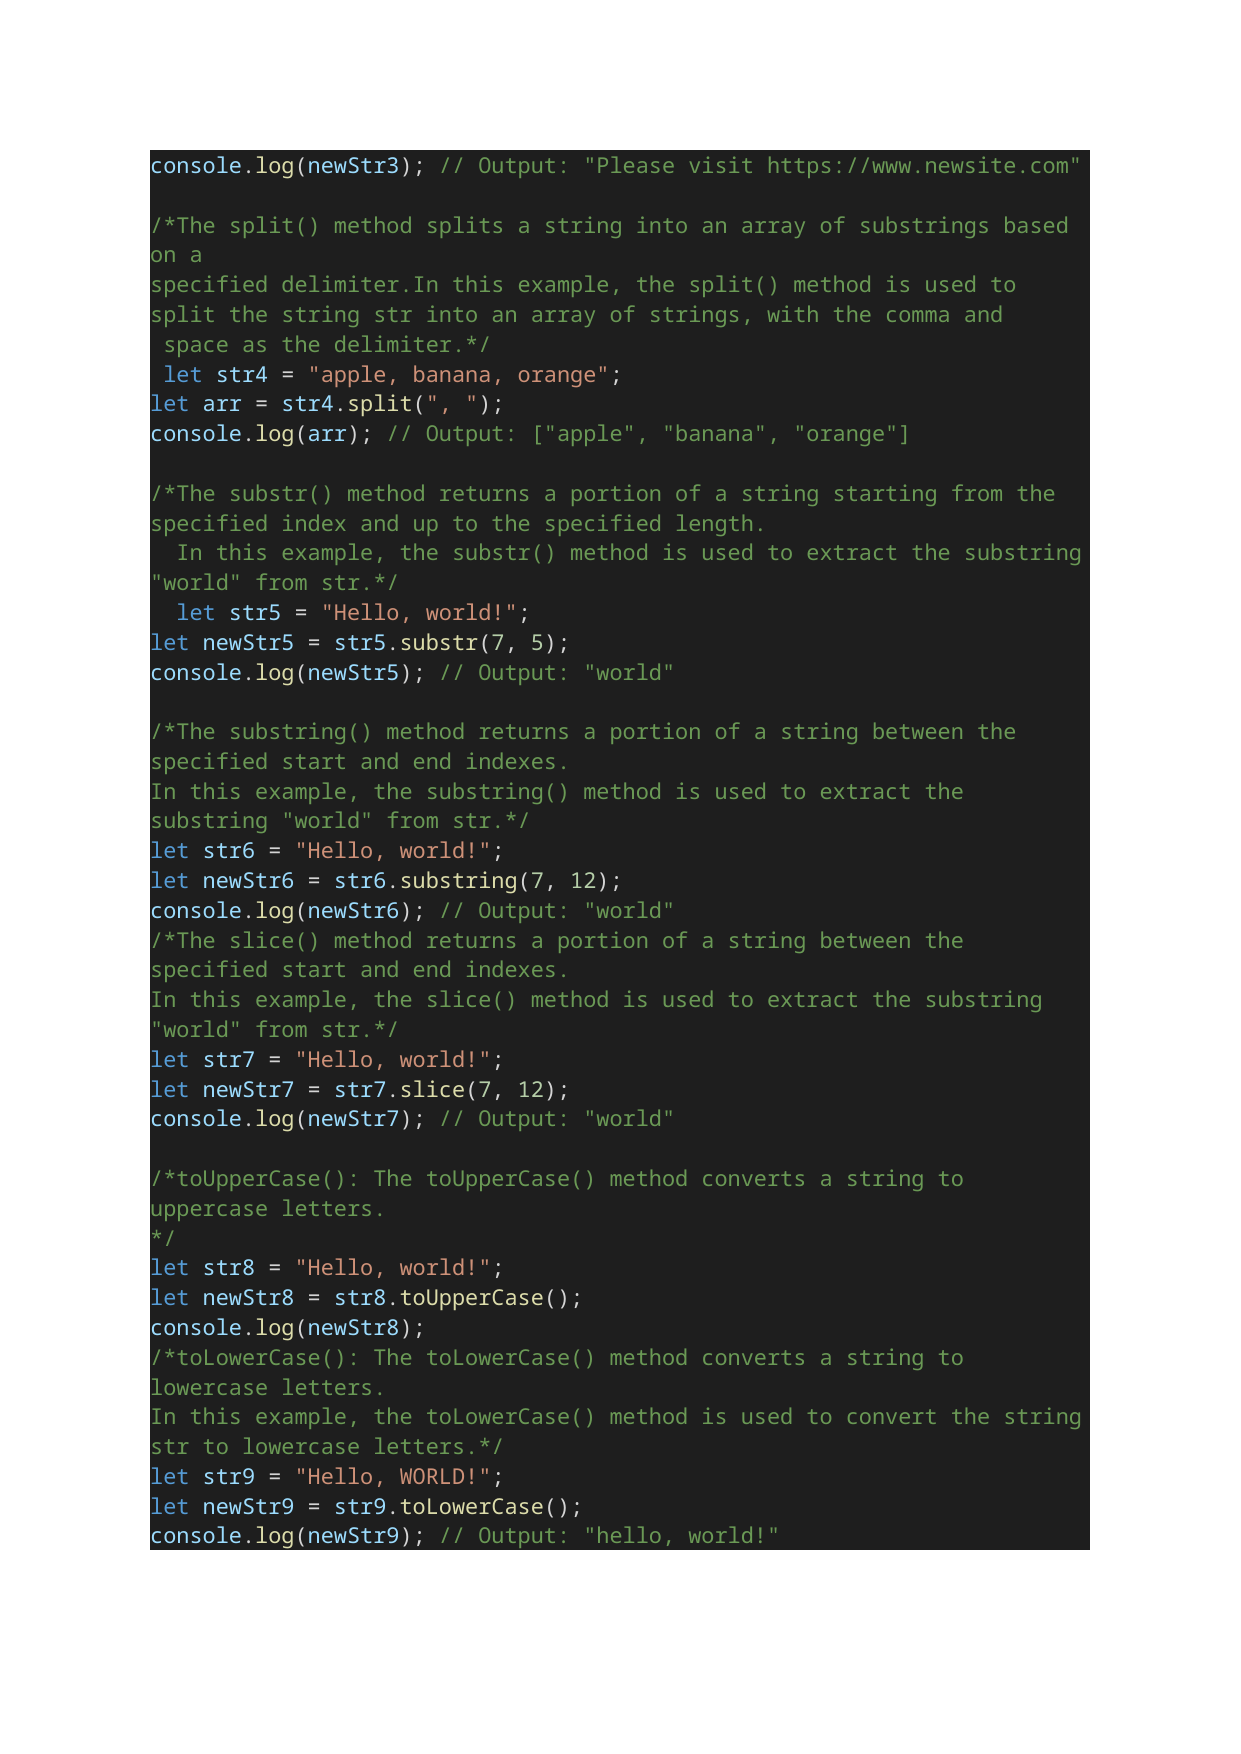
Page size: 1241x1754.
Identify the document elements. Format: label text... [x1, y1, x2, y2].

text let str9 = "Hello, WORLD!"; [150, 1461, 1090, 1491]
text /*The substring() method returns a portion of a string between the specified start and end indexes. [150, 716, 1090, 776]
text console.log(newStr7); // Output: "world" [150, 1103, 1090, 1133]
text let newStr6 = str6.substring(7, 12); [150, 865, 1090, 895]
text In this example, the slice() method is used to extract the substring "world" from str.*/ [150, 984, 1090, 1044]
text /*toUpperCase(): The toUpperCase() method converts a string to uppercase letters. [150, 1163, 1090, 1222]
text */ [150, 1222, 1090, 1252]
text let str4 = "apple, banana, orange"; [150, 358, 1090, 388]
text console.log(newStr3); // Output: "Please visit https://www.newsite.com" [150, 150, 1090, 180]
text In this example, the substring() method is used to extract the substring "world" from str.*/ [150, 776, 1090, 835]
text In this example, the toLowerCase() method is used to convert the string str to lowercase letters.*/ [150, 1401, 1090, 1461]
text /*The split() method splits a string into an array of substrings based on a [150, 209, 1090, 269]
text console.log(newStr9); // Output: "hello, world!" [150, 1520, 1090, 1550]
text let newStr8 = str8.toUpperCase(); [150, 1282, 1090, 1312]
text console.log(newStr8); [150, 1312, 1090, 1342]
text /*toLowerCase(): The toLowerCase() method converts a string to lowercase letters. [150, 1342, 1090, 1401]
text console.log(arr); // Output: ["apple", "banana", "orange"] [150, 418, 1090, 448]
text console.log(newStr5); // Output: "world" [150, 656, 1090, 686]
text let str8 = "Hello, world!"; [150, 1252, 1090, 1282]
text let newStr7 = str7.slice(7, 12); [150, 1073, 1090, 1103]
text In this example, the substr() method is used to extract the substring "world" from str.*/ [150, 537, 1090, 597]
text let newStr9 = str9.toLowerCase(); [150, 1491, 1090, 1520]
text let arr = str4.split(", "); [150, 388, 1090, 418]
text let newStr5 = str5.substr(7, 5); [150, 627, 1090, 656]
text /*The substr() method returns a portion of a string starting from the specified index and up to the specified length. [150, 478, 1090, 537]
text let str6 = "Hello, world!"; [150, 835, 1090, 865]
text space as the delimiter.*/ [150, 329, 1090, 358]
text let str7 = "Hello, world!"; [150, 1044, 1090, 1073]
text console.log(newStr6); // Output: "world" [150, 895, 1090, 924]
text specified delimiter.In this example, the split() method is used to split the string str into an array of strings, with the comma and [150, 269, 1090, 329]
text /*The slice() method returns a portion of a string between the specified start and end indexes. [150, 924, 1090, 984]
text let str5 = "Hello, world!"; [150, 597, 1090, 627]
